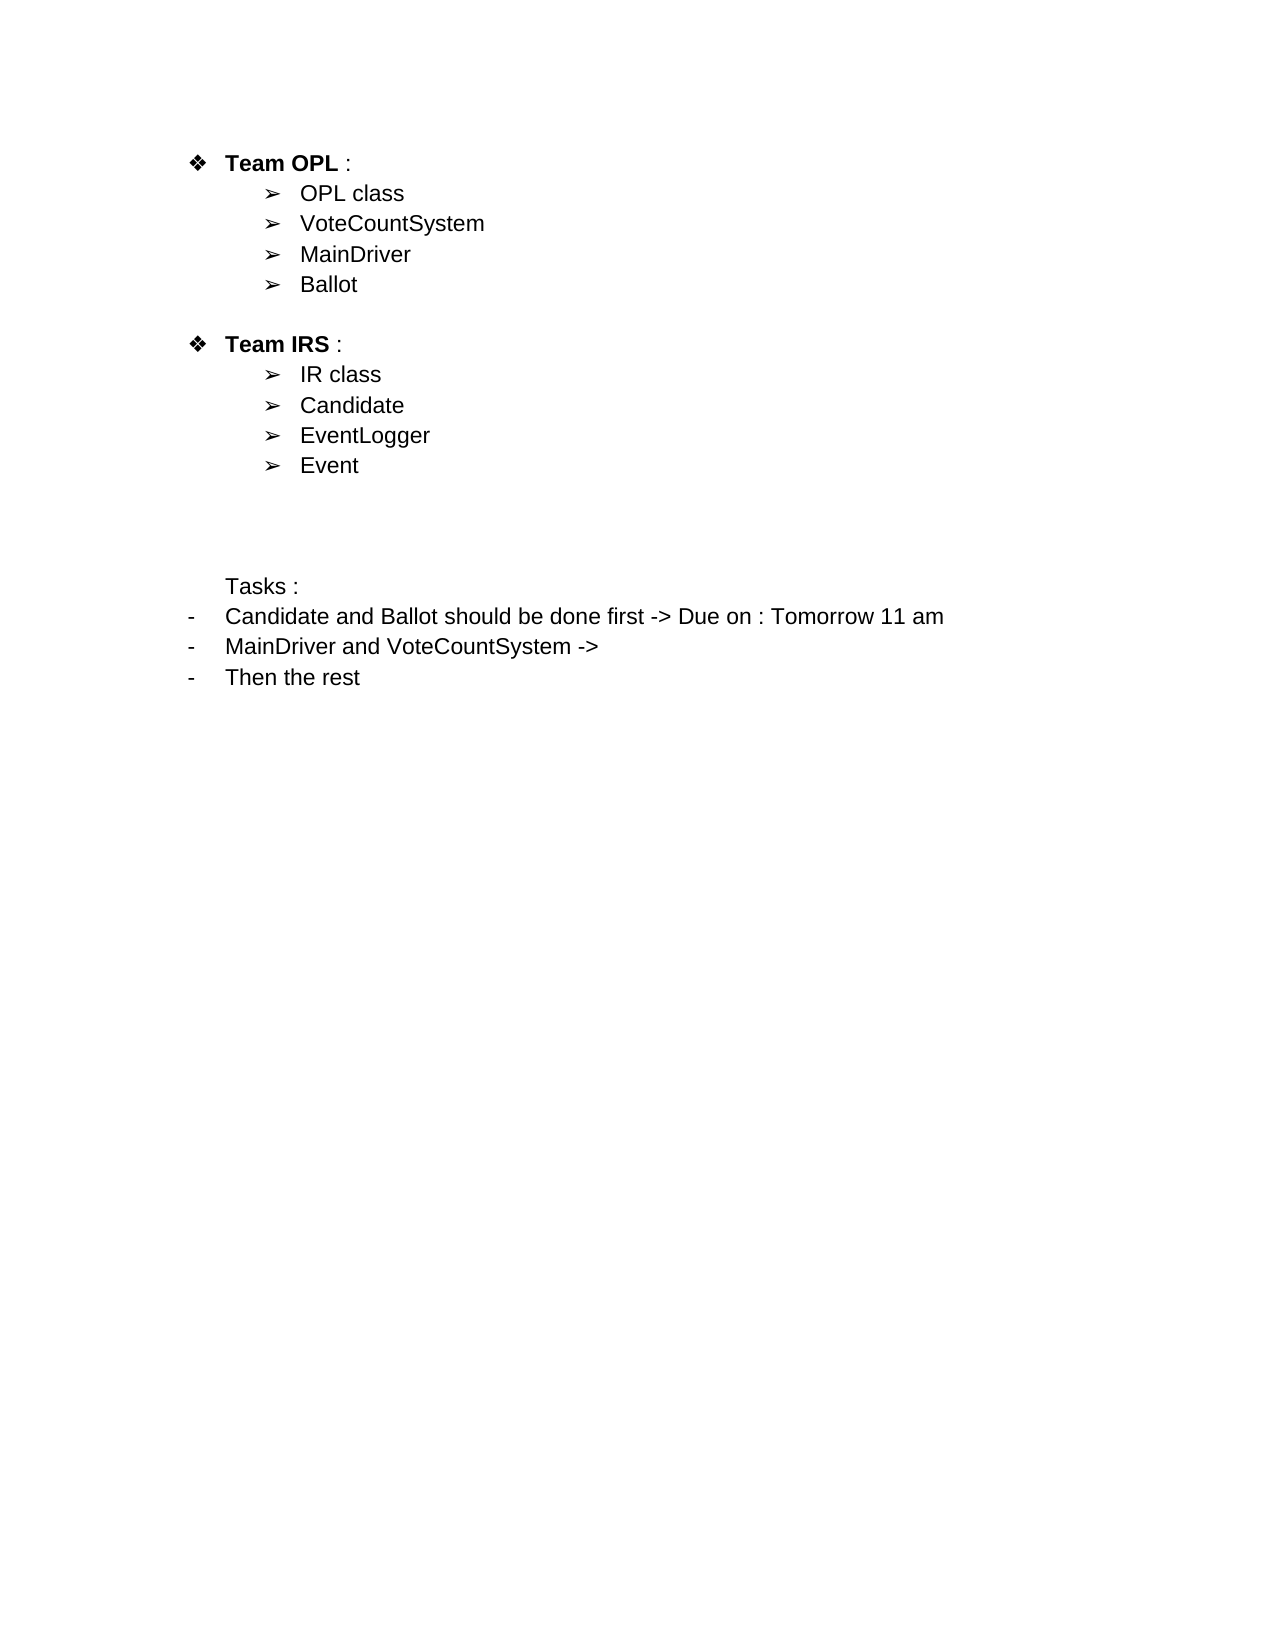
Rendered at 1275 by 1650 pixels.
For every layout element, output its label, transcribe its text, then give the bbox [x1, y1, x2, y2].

list Candidate and Ballot should be done first -> Due on : Tomorrow 11 am [187, 603, 1125, 629]
list Then the rest [187, 663, 1125, 690]
list MainDriver [262, 241, 1125, 267]
list OPL class [262, 180, 1125, 207]
list EventLogger [262, 422, 1125, 448]
list VoteCountSystem [262, 210, 1125, 237]
list Candidate [262, 392, 1125, 418]
list Event [262, 452, 1125, 478]
list Team OPL : [187, 150, 1125, 176]
list Ballot [262, 271, 1125, 297]
list IR class [262, 361, 1125, 388]
list MainDriver and VoteCountSystem -> [187, 633, 1125, 660]
list Team IRS : [187, 331, 1125, 358]
text Tasks : [225, 573, 1125, 599]
